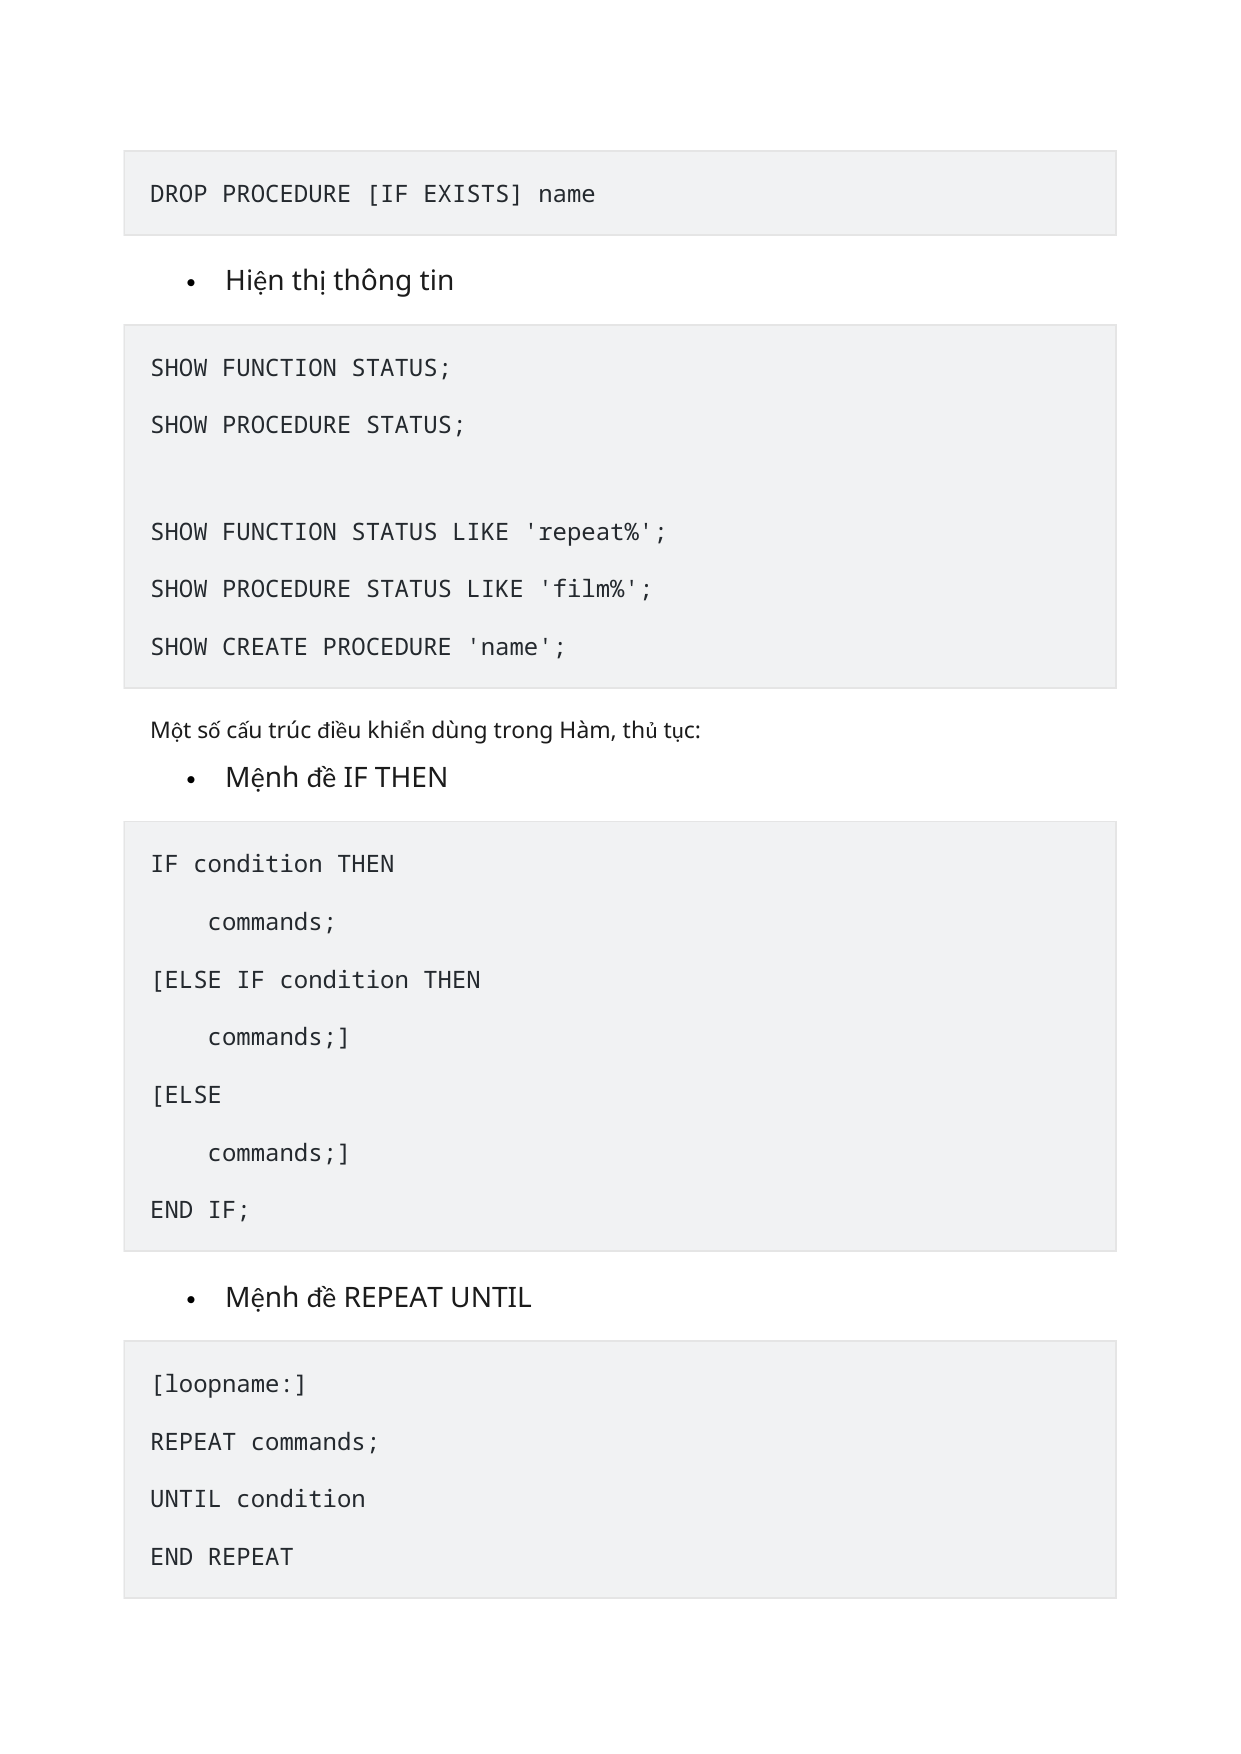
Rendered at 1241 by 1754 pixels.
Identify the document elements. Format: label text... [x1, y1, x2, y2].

text END REPEAT [125, 1513, 1115, 1597]
text REPEAT commands; [125, 1398, 1115, 1456]
text SHOW FUNCTION STATUS; [125, 326, 1115, 382]
text SHOW CREATE PROCEDURE 'name'; [125, 603, 1115, 687]
list Mệnh đề REPEAT UNTIL [187, 1277, 1090, 1315]
text [ELSE IF condition THEN [125, 936, 1115, 993]
text SHOW PROCEDURE STATUS; [125, 382, 1115, 439]
list Mệnh đề IF THEN [187, 757, 1090, 796]
text DROP PROCEDURE [IF EXISTS] name [125, 152, 1115, 234]
text [loopname:] [125, 1342, 1115, 1398]
text END IF; [125, 1166, 1115, 1250]
text commands;] [125, 1109, 1115, 1166]
text IF condition THEN [125, 822, 1115, 878]
text [ELSE [125, 1051, 1115, 1109]
text UNTIL condition [125, 1456, 1115, 1513]
subtitle Một số cấu trúc điều khiển dùng trong Hàm, thủ tục: [150, 714, 1090, 745]
text SHOW FUNCTION STATUS LIKE 'repeat%'; [125, 488, 1115, 546]
list Hiện thị thông tin [187, 261, 1090, 299]
text SHOW PROCEDURE STATUS LIKE 'film%'; [125, 546, 1115, 603]
text commands;] [125, 993, 1115, 1051]
text commands; [125, 878, 1115, 936]
